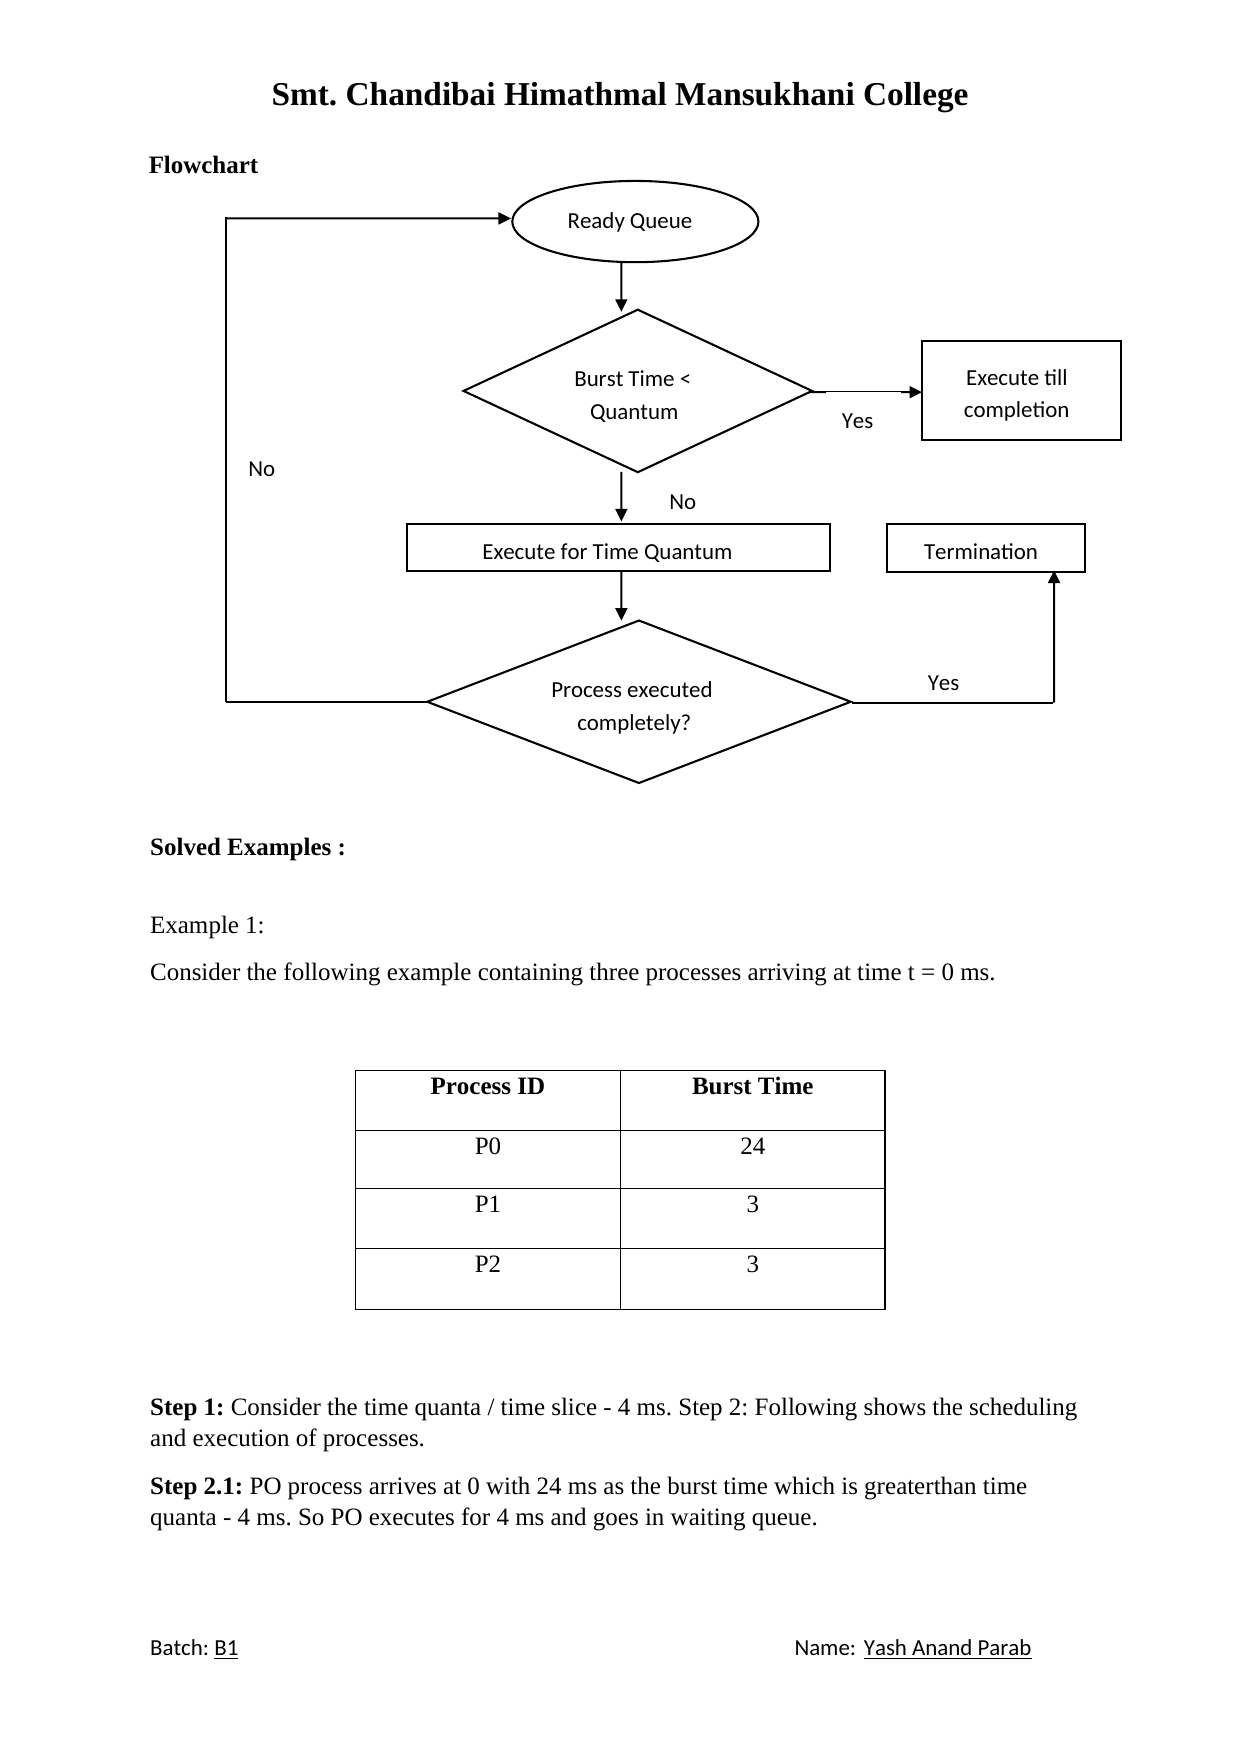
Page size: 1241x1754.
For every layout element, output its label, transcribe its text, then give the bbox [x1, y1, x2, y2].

table_header Process ID [356, 1071, 620, 1130]
text Consider the following example containing three processes arriving at time t = 0 ms. [150, 957, 1090, 986]
table_cell 3 [621, 1249, 884, 1308]
table_header Burst Time [621, 1071, 884, 1130]
table_cell 3 [621, 1189, 884, 1248]
text Step 1: Consider the time quanta / time slice - 4 ms. Step 2: Following shows the scheduling and execution of processes. [150, 1392, 1090, 1452]
table_cell P0 [356, 1131, 620, 1188]
text Step 2.1: PO process arrives at 0 with 24 ms as the burst time which is greaterthan time quanta - 4 ms. So PO executes for 4 ms and goes in waiting queue. [150, 1471, 1090, 1531]
subtitle Solved Examples : [150, 832, 1090, 861]
text Example 1: [150, 910, 1090, 938]
table_cell 24 [621, 1131, 884, 1188]
text Flowchart [148, 150, 1090, 179]
table_cell P2 [356, 1249, 620, 1308]
table_cell P1 [356, 1189, 620, 1248]
